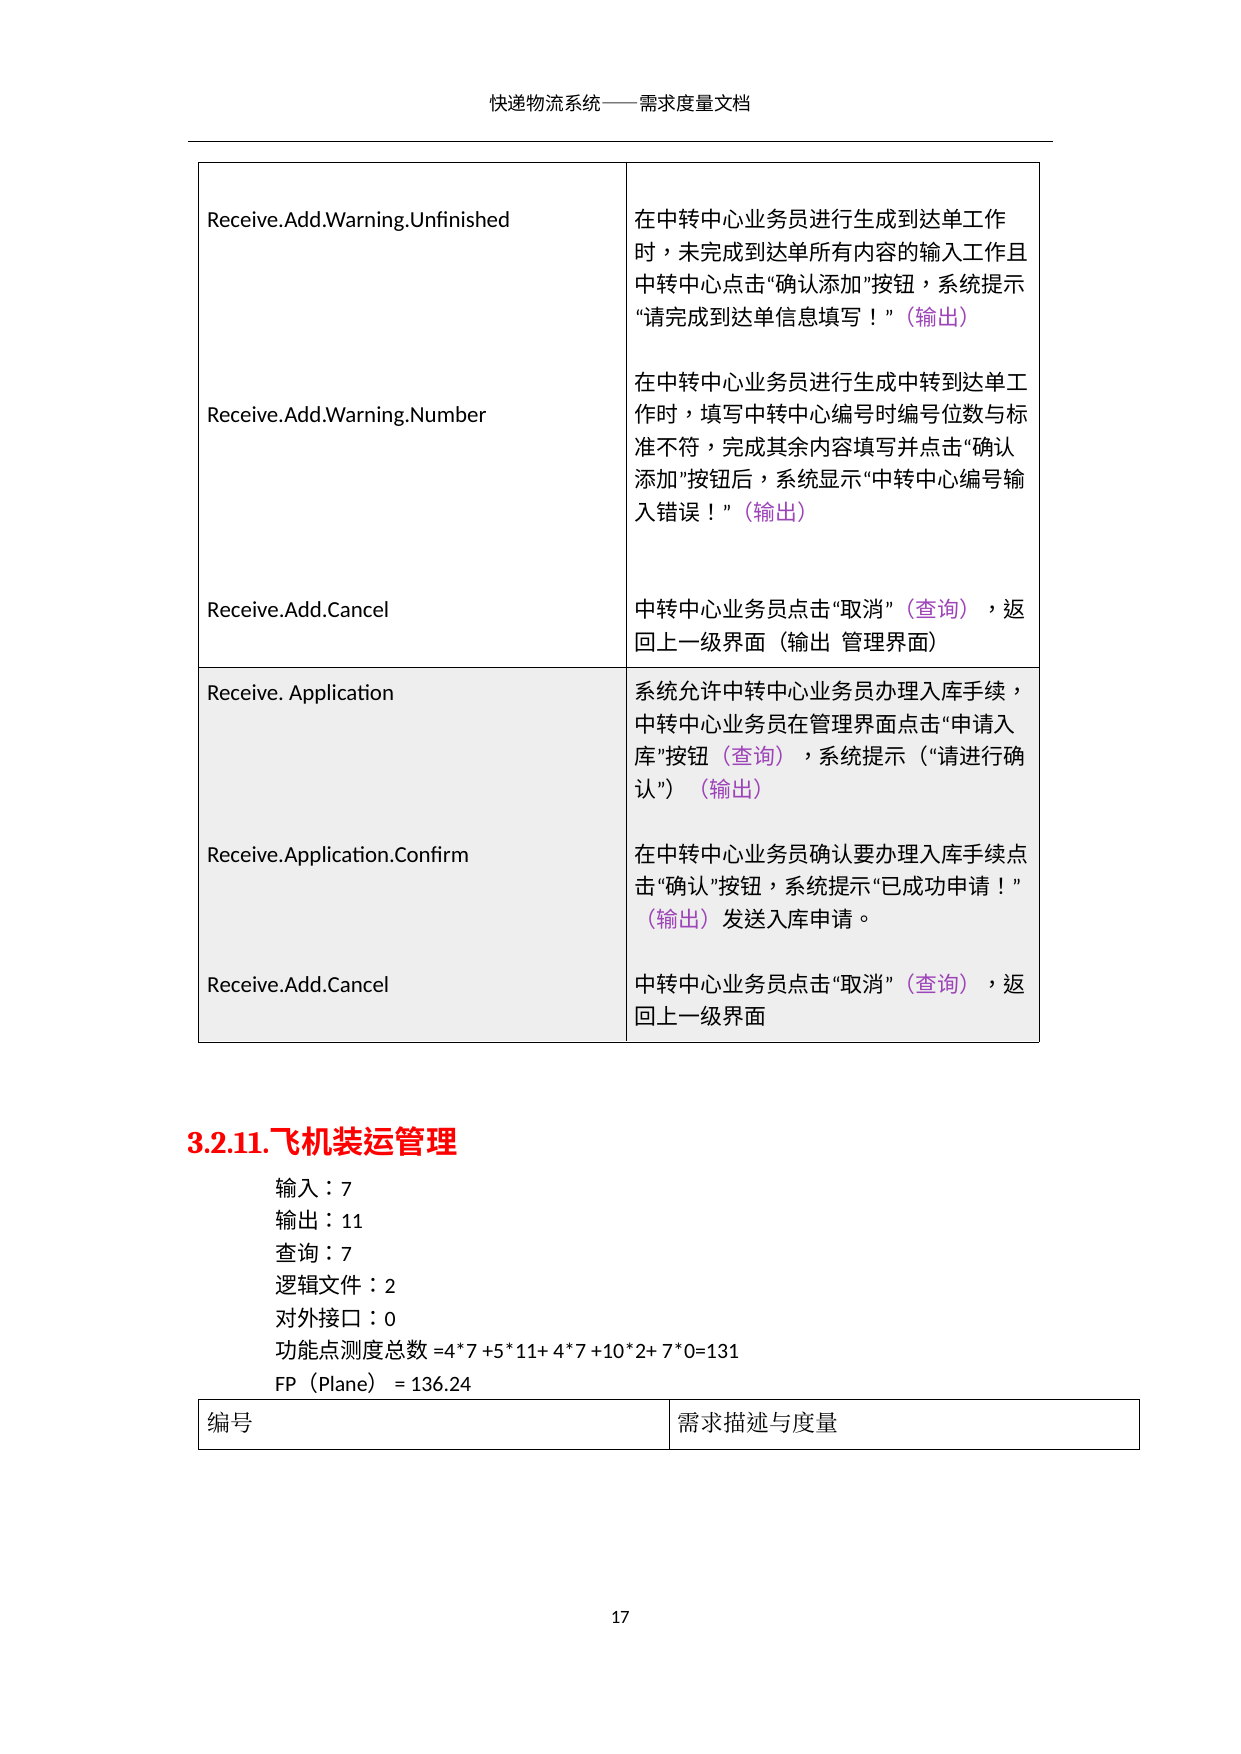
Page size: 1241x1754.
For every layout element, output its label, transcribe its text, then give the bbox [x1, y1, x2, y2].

table_header 需求描述与度量 [670, 1400, 1139, 1449]
text 输入：7 [231, 1172, 1053, 1204]
text 查询：7 [187, 1237, 1053, 1269]
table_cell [199, 163, 626, 667]
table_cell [627, 163, 1039, 667]
text 输出：11 [231, 1204, 1053, 1237]
text 功能点测度总数 =4*7 +5*11+ 4*7 +10*2+ 7*0=131 [187, 1334, 1053, 1367]
text FP（Plane） = 136.24 [187, 1367, 1053, 1399]
table_cell Receive. Application Receive.Application.Confirm Receive.Add.Cancel [199, 668, 626, 1041]
text 3.2.11.飞机装运管理 [187, 1107, 1053, 1172]
text 逻辑文件：2 [187, 1269, 1053, 1302]
text 对外接口：0 [187, 1302, 1053, 1334]
table_cell 系统允许中转中心业务员办理入库手续，中转中心业务员在管理界面点击“申请入库”按钮（查询），系统提示（“请进行确认”）（输出） 在中转中心业务员确认要办理入库手续点击“确认”按钮，系统提示“已成功申请！”（输出）发送入库申请。 中转中心业务员点击“取消”（查询），返回上一级界面 [627, 668, 1039, 1041]
table_header 编号 [199, 1400, 669, 1449]
